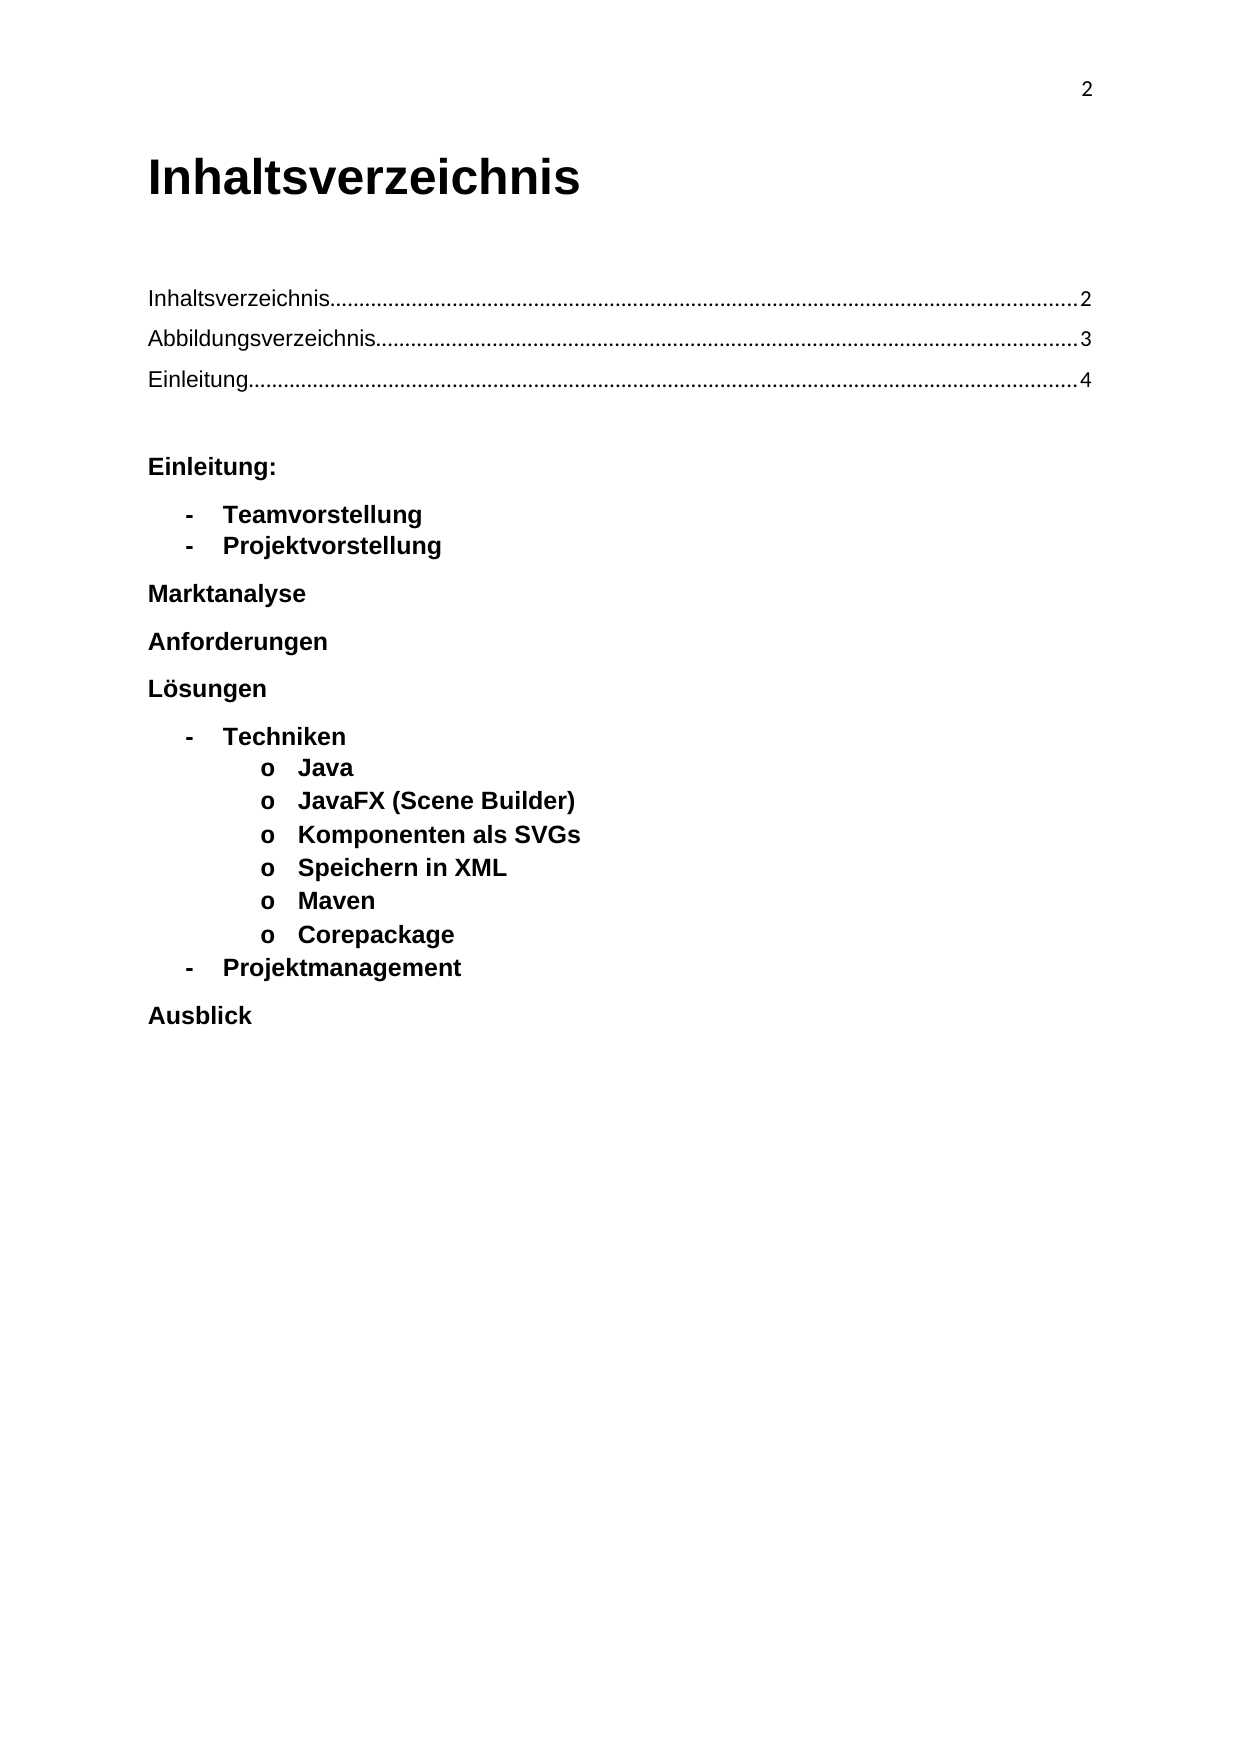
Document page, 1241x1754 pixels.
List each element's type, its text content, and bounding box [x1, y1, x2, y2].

list Projektmanagement [185, 953, 1093, 982]
text Ausblick [148, 1001, 1093, 1029]
list JavaFX (Scene Builder) [260, 786, 1093, 817]
text Lösungen [148, 674, 1093, 703]
list Projektvorstellung [185, 531, 1093, 560]
list Maven [260, 886, 1093, 917]
text Anforderungen [148, 627, 1093, 655]
list Speichern in XML [260, 853, 1093, 884]
subtitle Inhaltsverzeichnis [148, 148, 1093, 205]
list Komponenten als SVGs [260, 820, 1093, 851]
list Techniken [185, 722, 1093, 751]
list Java [260, 753, 1093, 784]
list Teamvorstellung [185, 500, 1093, 529]
text Einleitung: [148, 452, 1093, 481]
list Corepackage [260, 920, 1093, 951]
text Marktanalyse [148, 579, 1093, 608]
